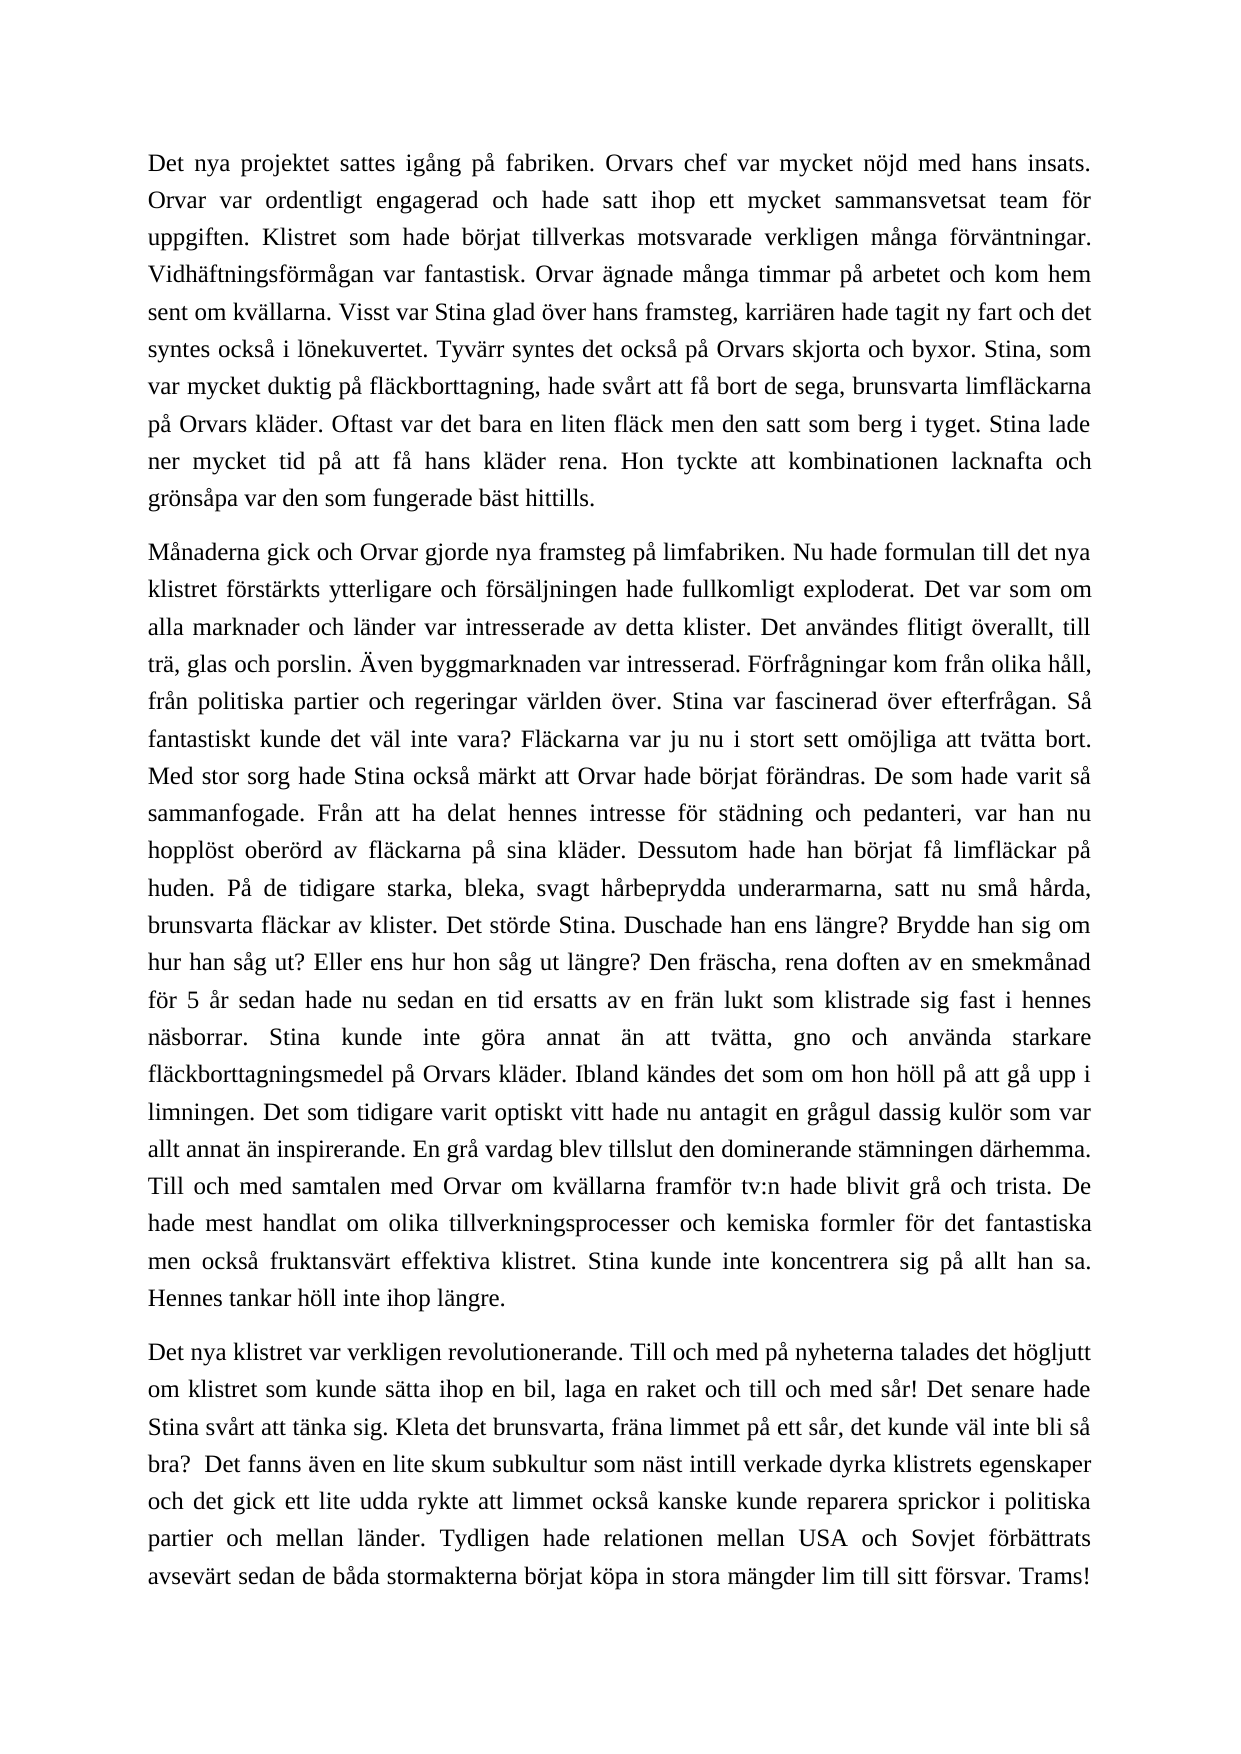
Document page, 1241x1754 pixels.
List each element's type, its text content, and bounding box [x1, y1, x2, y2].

text Månaderna gick och Orvar gjorde nya framsteg på limfabriken. Nu hade formulan till det nya klistret förstärkts ytterligare och försäljningen hade fullkomligt exploderat. Det var som om alla marknader och länder var intresserade av detta klister. Det användes flitigt överallt, till trä, glas och porslin. Även byggmarknaden var intresserad. Förfrågningar kom från olika håll, från politiska partier och regeringar världen över. Stina var fascinerad över efterfrågan. Så fantastiskt kunde det väl inte vara? Fläckarna var ju nu i stort sett omöjliga att tvätta bort. Med stor sorg hade Stina också märkt att Orvar hade börjat förändras. De som hade varit så sammanfogade. Från att ha delat hennes intresse för städning och pedanteri, var han nu hopplöst oberörd av fläckarna på sina kläder. Dessutom hade han börjat få limfläckar på huden. På de tidigare starka, bleka, svagt hårbeprydda underarmarna, satt nu små hårda, brunsvarta fläckar av klister. Det störde Stina. Duschade han ens längre? Brydde han sig om hur han såg ut? Eller ens hur hon såg ut längre? Den fräscha, rena doften av en smekmånad för 5 år sedan hade nu sedan en tid ersatts av en frän lukt som klistrade sig fast i hennes näsborrar. Stina kunde inte göra annat än att tvätta, gno och använda starkare fläckborttagningsmedel på Orvars kläder. Ibland kändes det som om hon höll på att gå upp i limningen. Det som tidigare varit optiskt vitt hade nu antagit en grågul dassig kulör som var allt annat än inspirerande. En grå vardag blev tillslut den dominerande stämningen därhemma. Till och med samtalen med Orvar om kvällarna framför tv:n hade blivit grå och trista. De hade mest handlat om olika tillverkningsprocesser och kemiska formler för det fantastiska men också fruktansvärt effektiva klistret. Stina kunde inte koncentrera sig på allt han sa. Hennes tankar höll inte ihop längre. [148, 537, 1093, 1312]
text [148, 1337, 1093, 1589]
text Det nya projektet sattes igång på fabriken. Orvars chef var mycket nöjd med hans insats. Orvar var ordentligt engagerad och hade satt ihop ett mycket sammansvetsat team för uppgiften. Klistret som hade börjat tillverkas motsvarade verkligen många förväntningar. Vidhäftningsförmågan var fantastisk. Orvar ägnade många timmar på arbetet och kom hem sent om kvällarna. Visst var Stina glad över hans framsteg, karriären hade tagit ny fart och det syntes också i lönekuvertet. Tyvärr syntes det också på Orvars skjorta och byxor. Stina, som var mycket duktig på fläckborttagning, hade svårt att få bort de sega, brunsvarta limfläckarna på Orvars kläder. Oftast var det bara en liten fläck men den satt som berg i tyget. Stina lade ner mycket tid på att få hans kläder rena. Hon tyckte att kombinationen lacknafta och grönsåpa var den som fungerade bäst hittills. [148, 148, 1093, 512]
